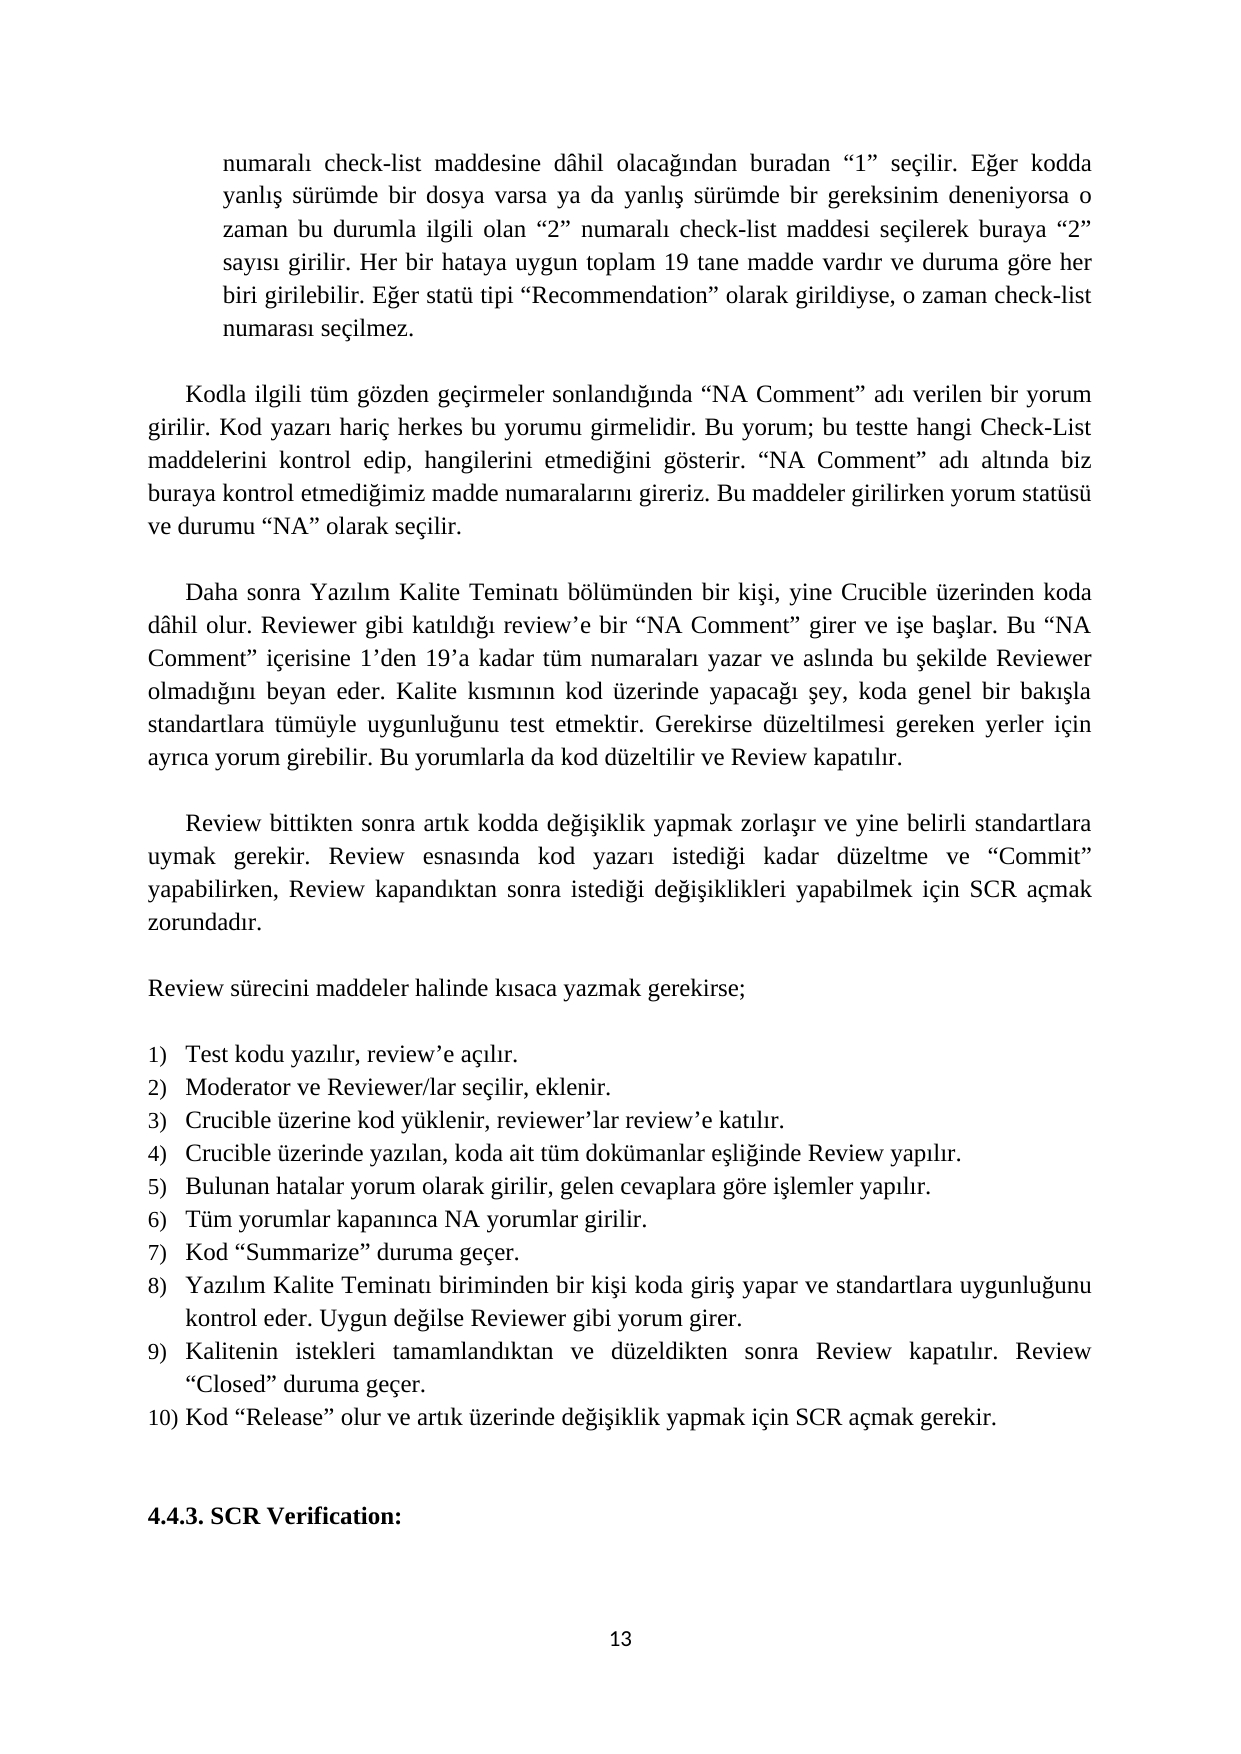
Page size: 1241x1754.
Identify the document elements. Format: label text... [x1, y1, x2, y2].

title Crucible üzerine kod yüklenir, reviewer’lar review’e katılır. [148, 1105, 1093, 1134]
title Yazılım Kalite Teminatı biriminden bir kişi koda giriş yapar ve standartlara uygunluğunu kontrol eder. Uygun değilse Reviewer gibi yorum girer. [148, 1270, 1093, 1332]
title Crucible üzerinde yazılan, koda ait tüm dokümanlar eşliğinde Review yapılır. [148, 1138, 1093, 1167]
title 4.4.3. SCR Verification: [148, 1501, 1093, 1530]
title Tüm yorumlar kapanınca NA yorumlar girilir. [148, 1204, 1093, 1233]
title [185, 148, 1093, 341]
title Daha sonra Yazılım Kalite Teminatı bölümünden bir kişi, yine Crucible üzerinden koda dâhil olur. Reviewer gibi katıldığı review’e bir “NA Comment” girer ve işe başlar. Bu “NA Comment” içerisine 1’den 19’a kadar tüm numaraları yazar ve aslında bu şekilde Reviewer olmadığını beyan eder. Kalite kısmının kod üzerinde yapacağı şey, koda genel bir bakışla standartlara tümüyle uygunluğunu test etmektir. Gerekirse düzeltilmesi gereken yerler için ayrıca yorum girebilir. Bu yorumlarla da kod düzeltilir ve Review kapatılır. [148, 577, 1093, 771]
title Bulunan hatalar yorum olarak girilir, gelen cevaplara göre işlemler yapılır. [148, 1171, 1093, 1200]
title Moderator ve Reviewer/lar seçilir, eklenir. [148, 1072, 1093, 1101]
title Review sürecini maddeler halinde kısaca yazmak gerekirse; [148, 973, 1093, 1002]
title Kalitenin istekleri tamamlandıktan ve düzeldikten sonra Review kapatılır. Review “Closed” duruma geçer. [148, 1336, 1093, 1398]
title Review bittikten sonra artık kodda değişiklik yapmak zorlaşır ve yine belirli standartlara uymak gerekir. Review esnasında kod yazarı istediği kadar düzeltme ve “Commit” yapabilirken, Review kapandıktan sonra istediği değişiklikleri yapabilmek için SCR açmak zorundadır. [148, 808, 1093, 936]
title Kodla ilgili tüm gözden geçirmeler sonlandığında “NA Comment” adı verilen bir yorum girilir. Kod yazarı hariç herkes bu yorumu girmelidir. Bu yorum; bu testte hangi Check-List maddelerini kontrol edip, hangilerini etmediğini gösterir. “NA Comment” adı altında biz buraya kontrol etmediğimiz madde numaralarını gireriz. Bu maddeler girilirken yorum statüsü ve durumu “NA” olarak seçilir. [148, 379, 1093, 539]
title Test kodu yazılır, review’e açılır. [148, 1039, 1093, 1068]
title Kod “Summarize” duruma geçer. [148, 1237, 1093, 1266]
title Kod “Release” olur ve artık üzerinde değişiklik yapmak için SCR açmak gerekir. [148, 1402, 1093, 1431]
